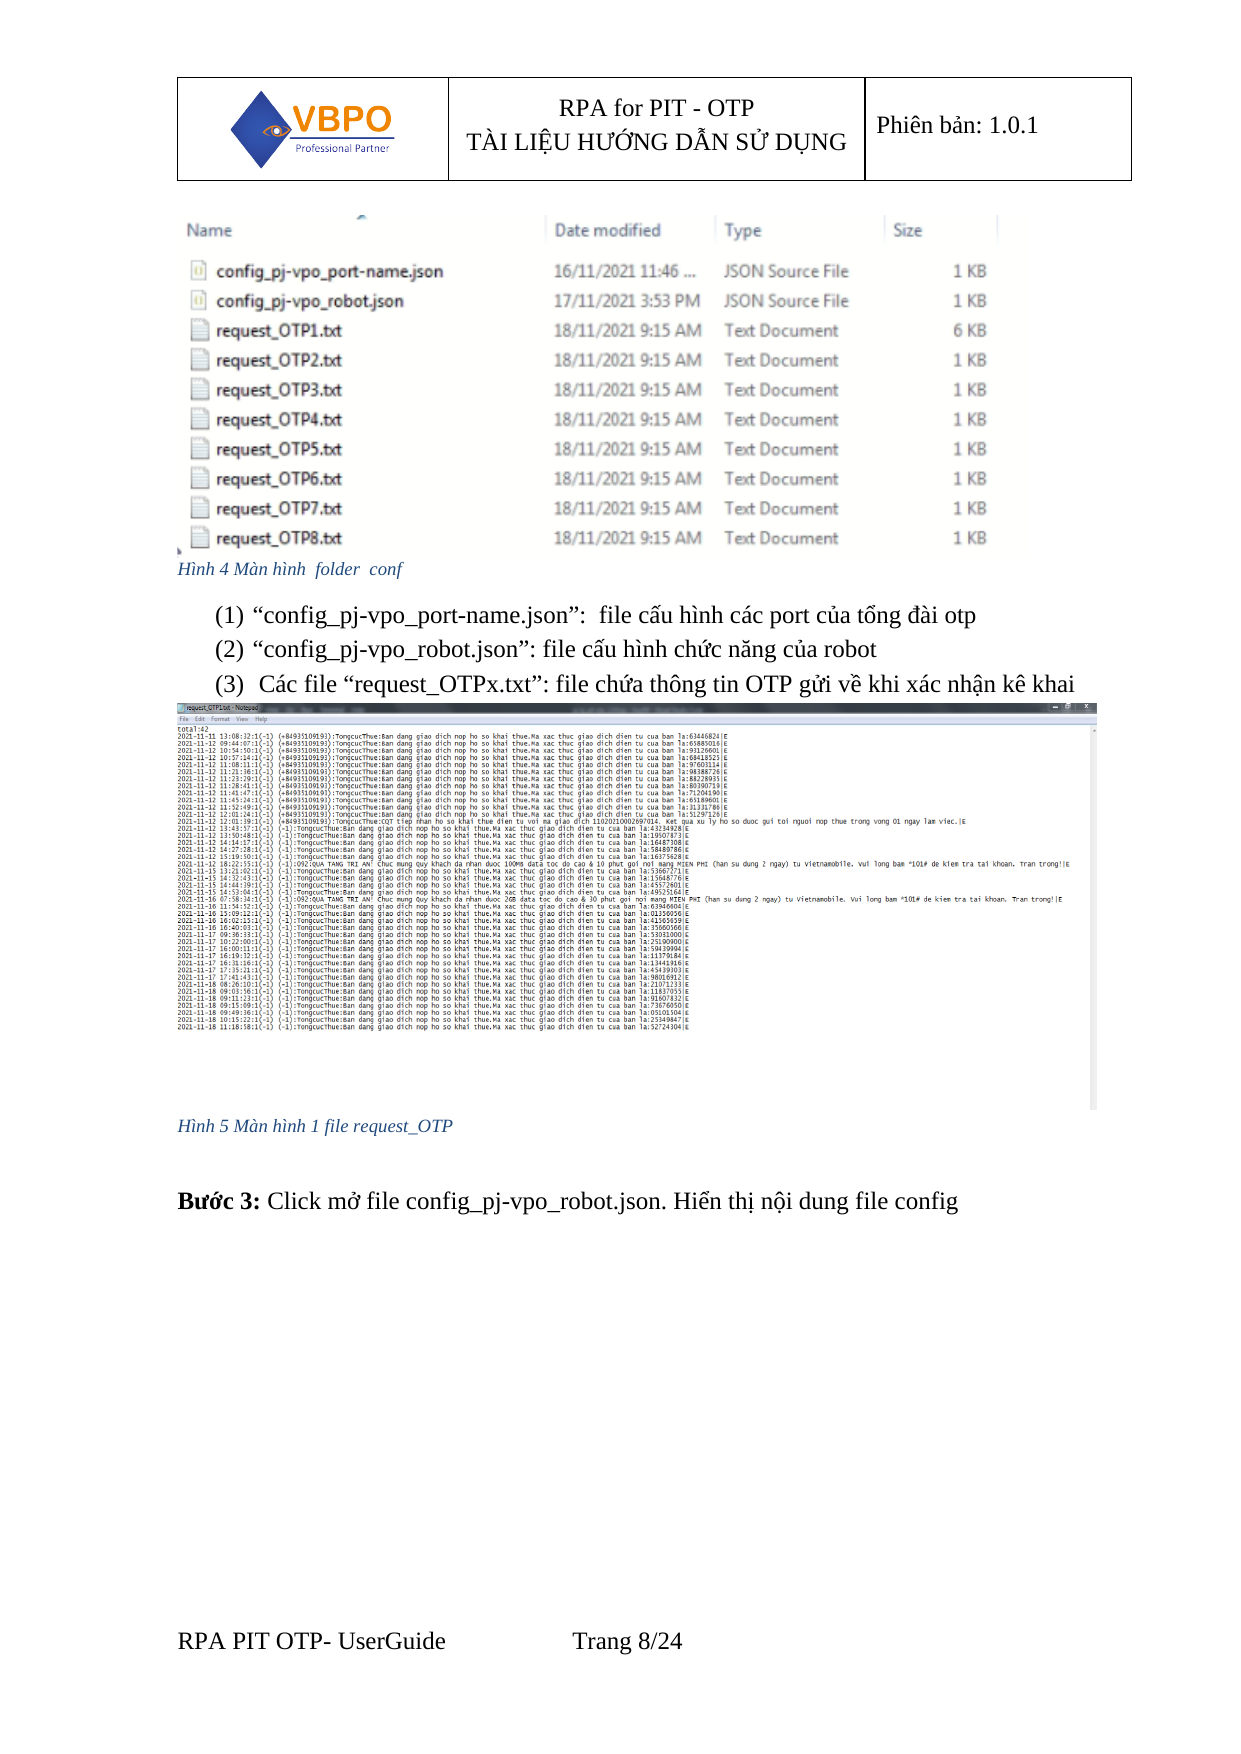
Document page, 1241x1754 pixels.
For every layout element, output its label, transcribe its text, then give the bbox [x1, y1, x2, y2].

picture [177, 703, 1097, 1110]
picture [230, 90, 395, 169]
list “config_pj-vpo_robot.json”: file cấu hình chức năng của robot [215, 634, 1122, 663]
picture [177, 215, 1028, 558]
list Các file “request_OTPx.txt”: file chứa thông tin OTP gửi về khi xác nhận kê khai [215, 669, 1122, 697]
text Bước 3: Click mở file config_pj-vpo_robot.json. Hiển thị nội dung file config [177, 1186, 1122, 1215]
list “config_pj-vpo_port-name.json”: file cấu hình các port của tổng đài otp [215, 600, 1122, 628]
